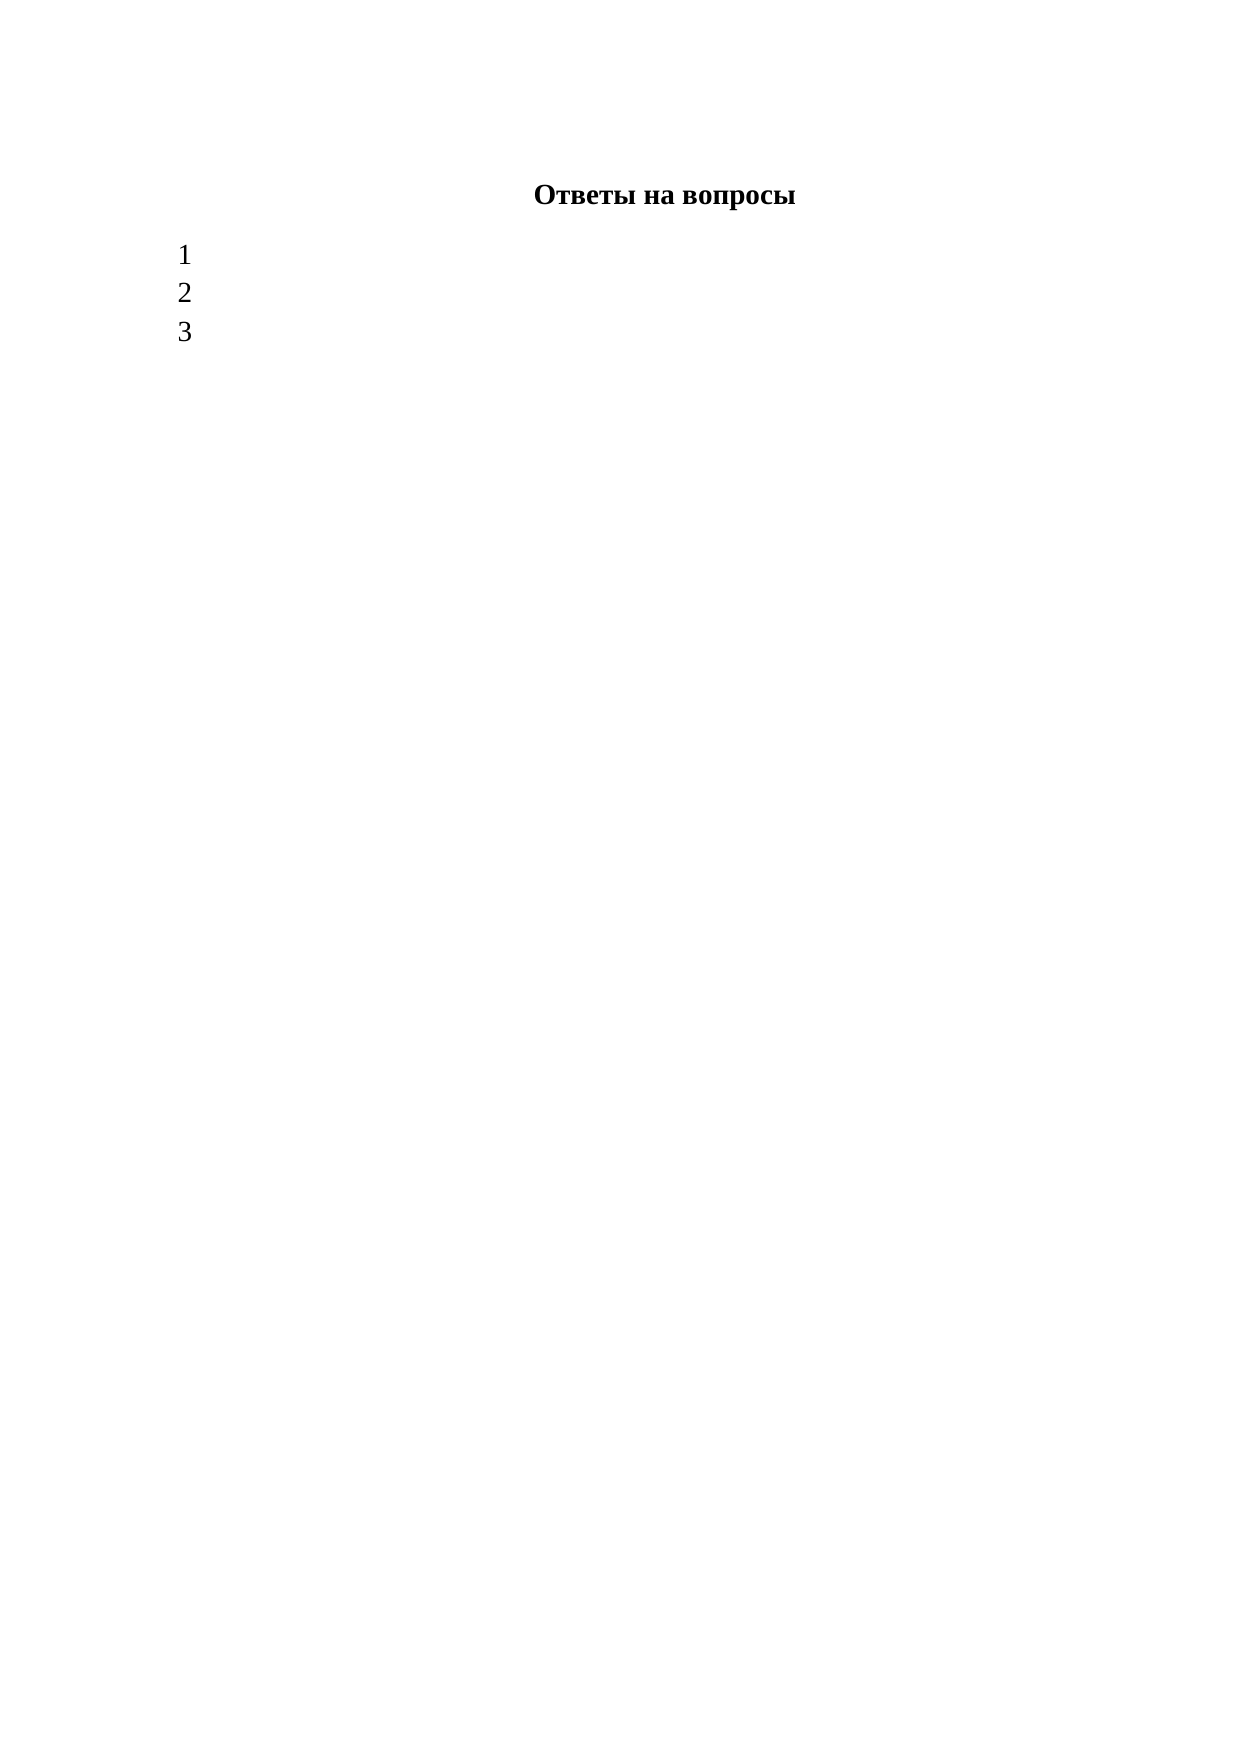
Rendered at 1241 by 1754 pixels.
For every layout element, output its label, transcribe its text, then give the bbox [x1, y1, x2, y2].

text 1 [177, 237, 1152, 270]
text 2 [177, 275, 1152, 309]
text 3 [177, 314, 1152, 347]
text Ответы на вопросы [177, 177, 1152, 211]
